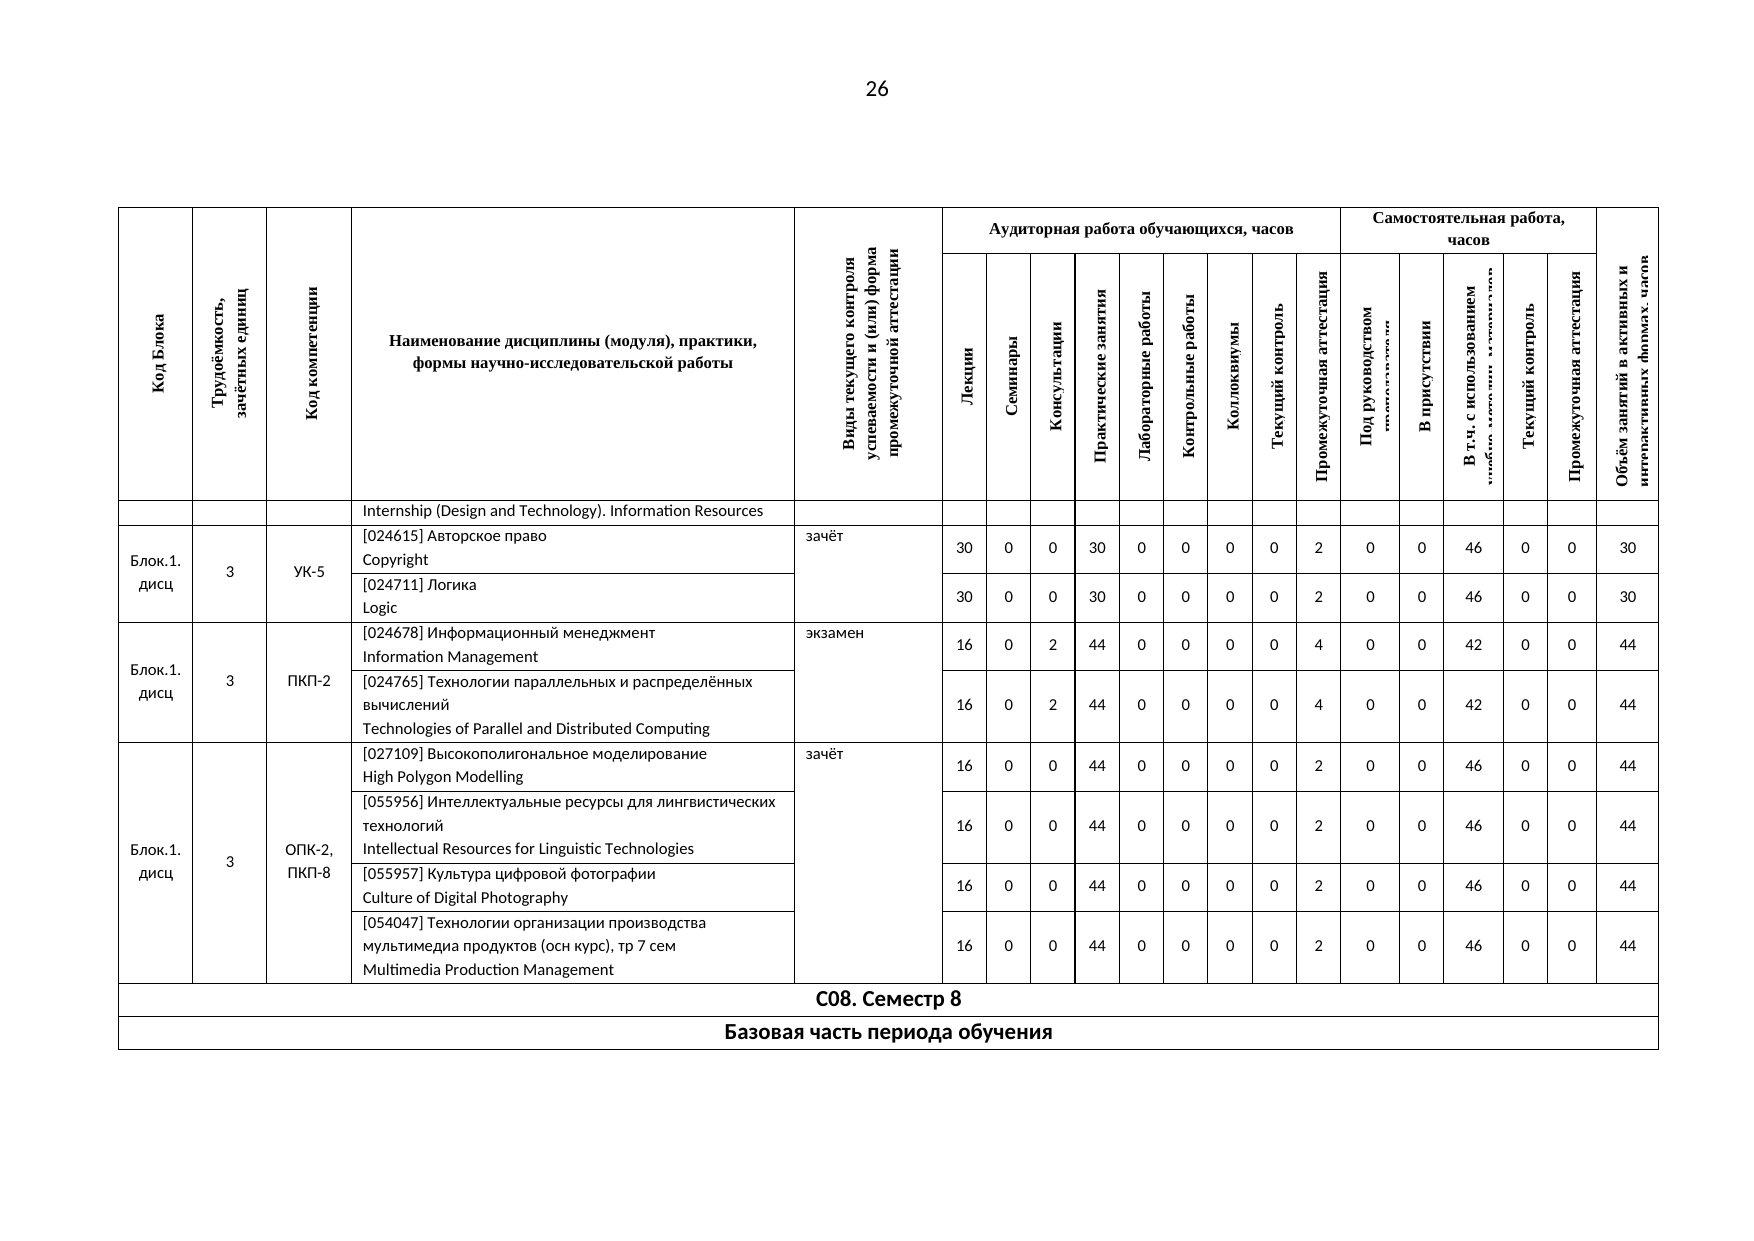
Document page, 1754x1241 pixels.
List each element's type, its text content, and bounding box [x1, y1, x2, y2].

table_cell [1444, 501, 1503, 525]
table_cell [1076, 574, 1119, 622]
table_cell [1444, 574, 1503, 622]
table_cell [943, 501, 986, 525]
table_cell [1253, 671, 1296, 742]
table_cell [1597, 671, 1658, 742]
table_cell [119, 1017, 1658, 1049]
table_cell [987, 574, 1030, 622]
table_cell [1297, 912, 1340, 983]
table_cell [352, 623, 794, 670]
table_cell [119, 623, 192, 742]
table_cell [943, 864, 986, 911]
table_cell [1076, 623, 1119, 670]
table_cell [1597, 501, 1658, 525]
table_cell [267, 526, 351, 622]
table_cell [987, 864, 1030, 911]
table_cell Практические занятия [1076, 254, 1119, 499]
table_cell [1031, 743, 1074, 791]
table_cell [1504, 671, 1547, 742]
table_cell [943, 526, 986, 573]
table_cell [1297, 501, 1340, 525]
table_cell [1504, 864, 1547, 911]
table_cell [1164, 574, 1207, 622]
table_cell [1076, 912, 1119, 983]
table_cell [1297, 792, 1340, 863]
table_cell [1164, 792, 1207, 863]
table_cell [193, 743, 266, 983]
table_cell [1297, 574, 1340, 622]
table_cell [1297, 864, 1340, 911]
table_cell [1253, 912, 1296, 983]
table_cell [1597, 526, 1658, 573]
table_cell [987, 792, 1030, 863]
table_cell Консультации [1031, 254, 1074, 499]
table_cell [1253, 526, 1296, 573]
table_cell Контрольные работы [1164, 254, 1207, 499]
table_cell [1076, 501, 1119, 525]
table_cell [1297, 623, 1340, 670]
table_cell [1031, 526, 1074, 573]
table_header Самостоятельная работа, часов [1341, 208, 1596, 253]
table_header Код компетенции [267, 208, 351, 499]
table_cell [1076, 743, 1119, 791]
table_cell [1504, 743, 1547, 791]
table_cell Промежуточная аттестация [1297, 254, 1340, 499]
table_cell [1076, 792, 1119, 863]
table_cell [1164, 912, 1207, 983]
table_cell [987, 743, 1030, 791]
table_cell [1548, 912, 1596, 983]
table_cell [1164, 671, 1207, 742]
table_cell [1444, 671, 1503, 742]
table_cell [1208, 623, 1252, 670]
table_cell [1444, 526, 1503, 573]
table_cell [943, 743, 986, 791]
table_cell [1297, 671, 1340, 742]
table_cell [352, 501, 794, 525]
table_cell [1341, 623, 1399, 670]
table_cell Лабораторные работы [1120, 254, 1163, 499]
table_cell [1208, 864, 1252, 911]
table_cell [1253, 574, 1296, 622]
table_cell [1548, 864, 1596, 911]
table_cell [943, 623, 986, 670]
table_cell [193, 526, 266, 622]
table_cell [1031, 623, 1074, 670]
table_cell Коллоквиумы [1208, 254, 1252, 499]
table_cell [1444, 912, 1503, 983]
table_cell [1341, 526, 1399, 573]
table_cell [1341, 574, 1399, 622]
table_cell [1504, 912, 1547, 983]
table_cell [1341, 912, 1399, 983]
table_cell В присутствии преподавателя [1400, 254, 1443, 499]
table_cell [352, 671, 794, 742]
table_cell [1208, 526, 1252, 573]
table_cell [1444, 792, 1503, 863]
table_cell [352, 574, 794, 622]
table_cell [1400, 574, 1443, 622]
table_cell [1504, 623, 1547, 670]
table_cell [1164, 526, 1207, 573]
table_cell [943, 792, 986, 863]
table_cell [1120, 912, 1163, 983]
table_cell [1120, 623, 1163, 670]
table_header Код Блока [119, 208, 192, 499]
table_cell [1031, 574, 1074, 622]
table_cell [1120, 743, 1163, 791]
table_cell В т.ч. с использованием учебно-методич. материалов [1444, 254, 1503, 499]
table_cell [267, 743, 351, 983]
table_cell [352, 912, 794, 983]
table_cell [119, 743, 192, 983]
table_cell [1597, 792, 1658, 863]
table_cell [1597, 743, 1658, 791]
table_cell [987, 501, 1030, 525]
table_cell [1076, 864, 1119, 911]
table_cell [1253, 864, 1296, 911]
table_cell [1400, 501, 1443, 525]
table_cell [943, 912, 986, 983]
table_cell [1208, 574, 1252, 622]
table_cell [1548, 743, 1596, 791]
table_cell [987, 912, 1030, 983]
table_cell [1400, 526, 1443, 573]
table_header Виды текущего контроля успеваемости и (или) форма промежуточной аттестации [795, 208, 942, 499]
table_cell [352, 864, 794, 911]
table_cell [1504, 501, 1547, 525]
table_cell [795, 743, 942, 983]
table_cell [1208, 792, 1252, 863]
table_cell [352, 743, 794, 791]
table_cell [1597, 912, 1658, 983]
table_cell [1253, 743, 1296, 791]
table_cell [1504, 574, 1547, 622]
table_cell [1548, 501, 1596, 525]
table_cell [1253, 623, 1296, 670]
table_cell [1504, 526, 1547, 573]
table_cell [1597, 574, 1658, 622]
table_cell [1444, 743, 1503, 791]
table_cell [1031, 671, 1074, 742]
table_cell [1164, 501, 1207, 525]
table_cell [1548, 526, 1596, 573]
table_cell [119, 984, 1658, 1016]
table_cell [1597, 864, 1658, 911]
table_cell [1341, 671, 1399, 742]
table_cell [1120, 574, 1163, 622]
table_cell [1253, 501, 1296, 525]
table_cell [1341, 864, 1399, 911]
table_header Аудиторная работа обучающихся, часов [943, 208, 1340, 253]
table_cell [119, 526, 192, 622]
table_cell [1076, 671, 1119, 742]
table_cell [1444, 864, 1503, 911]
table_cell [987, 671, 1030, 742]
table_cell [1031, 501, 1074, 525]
table_cell Текущий контроль [1504, 254, 1547, 499]
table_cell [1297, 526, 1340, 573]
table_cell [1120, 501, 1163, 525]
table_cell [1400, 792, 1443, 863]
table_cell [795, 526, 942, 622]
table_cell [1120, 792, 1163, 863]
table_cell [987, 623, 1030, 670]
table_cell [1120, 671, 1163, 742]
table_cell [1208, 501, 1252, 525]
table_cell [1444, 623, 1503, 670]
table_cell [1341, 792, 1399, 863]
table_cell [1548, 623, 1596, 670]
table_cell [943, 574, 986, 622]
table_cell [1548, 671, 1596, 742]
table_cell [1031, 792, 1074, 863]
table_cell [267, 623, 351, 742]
table_cell Семинары [987, 254, 1030, 499]
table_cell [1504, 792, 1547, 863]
table_cell Под руководством преподавателя [1341, 254, 1399, 499]
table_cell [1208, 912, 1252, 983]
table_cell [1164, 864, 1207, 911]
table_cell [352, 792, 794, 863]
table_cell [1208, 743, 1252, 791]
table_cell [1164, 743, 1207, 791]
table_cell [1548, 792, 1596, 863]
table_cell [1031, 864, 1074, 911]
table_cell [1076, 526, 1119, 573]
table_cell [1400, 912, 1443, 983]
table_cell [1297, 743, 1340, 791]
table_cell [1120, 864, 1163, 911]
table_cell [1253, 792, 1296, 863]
table_cell Промежуточная аттестация [1548, 254, 1596, 499]
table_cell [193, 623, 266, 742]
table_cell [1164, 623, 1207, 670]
table_header Наименование дисциплины (модуля), практики, формы научно-исследовательской работы [352, 208, 794, 499]
table_cell Текущий контроль [1253, 254, 1296, 499]
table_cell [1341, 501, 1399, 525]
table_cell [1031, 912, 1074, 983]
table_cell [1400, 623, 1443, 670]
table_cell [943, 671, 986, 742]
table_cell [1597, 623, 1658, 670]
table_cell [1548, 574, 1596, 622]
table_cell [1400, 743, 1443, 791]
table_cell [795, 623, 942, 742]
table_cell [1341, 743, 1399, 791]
table_cell Лекции [943, 254, 986, 499]
table_header Трудоёмкость, зачётных единиц [193, 208, 266, 499]
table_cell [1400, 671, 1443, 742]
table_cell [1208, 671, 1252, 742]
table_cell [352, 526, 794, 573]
table_header Объём занятий в активных и интерактивных формах, часов [1597, 208, 1658, 499]
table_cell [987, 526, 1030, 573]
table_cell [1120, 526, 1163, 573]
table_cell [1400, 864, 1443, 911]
